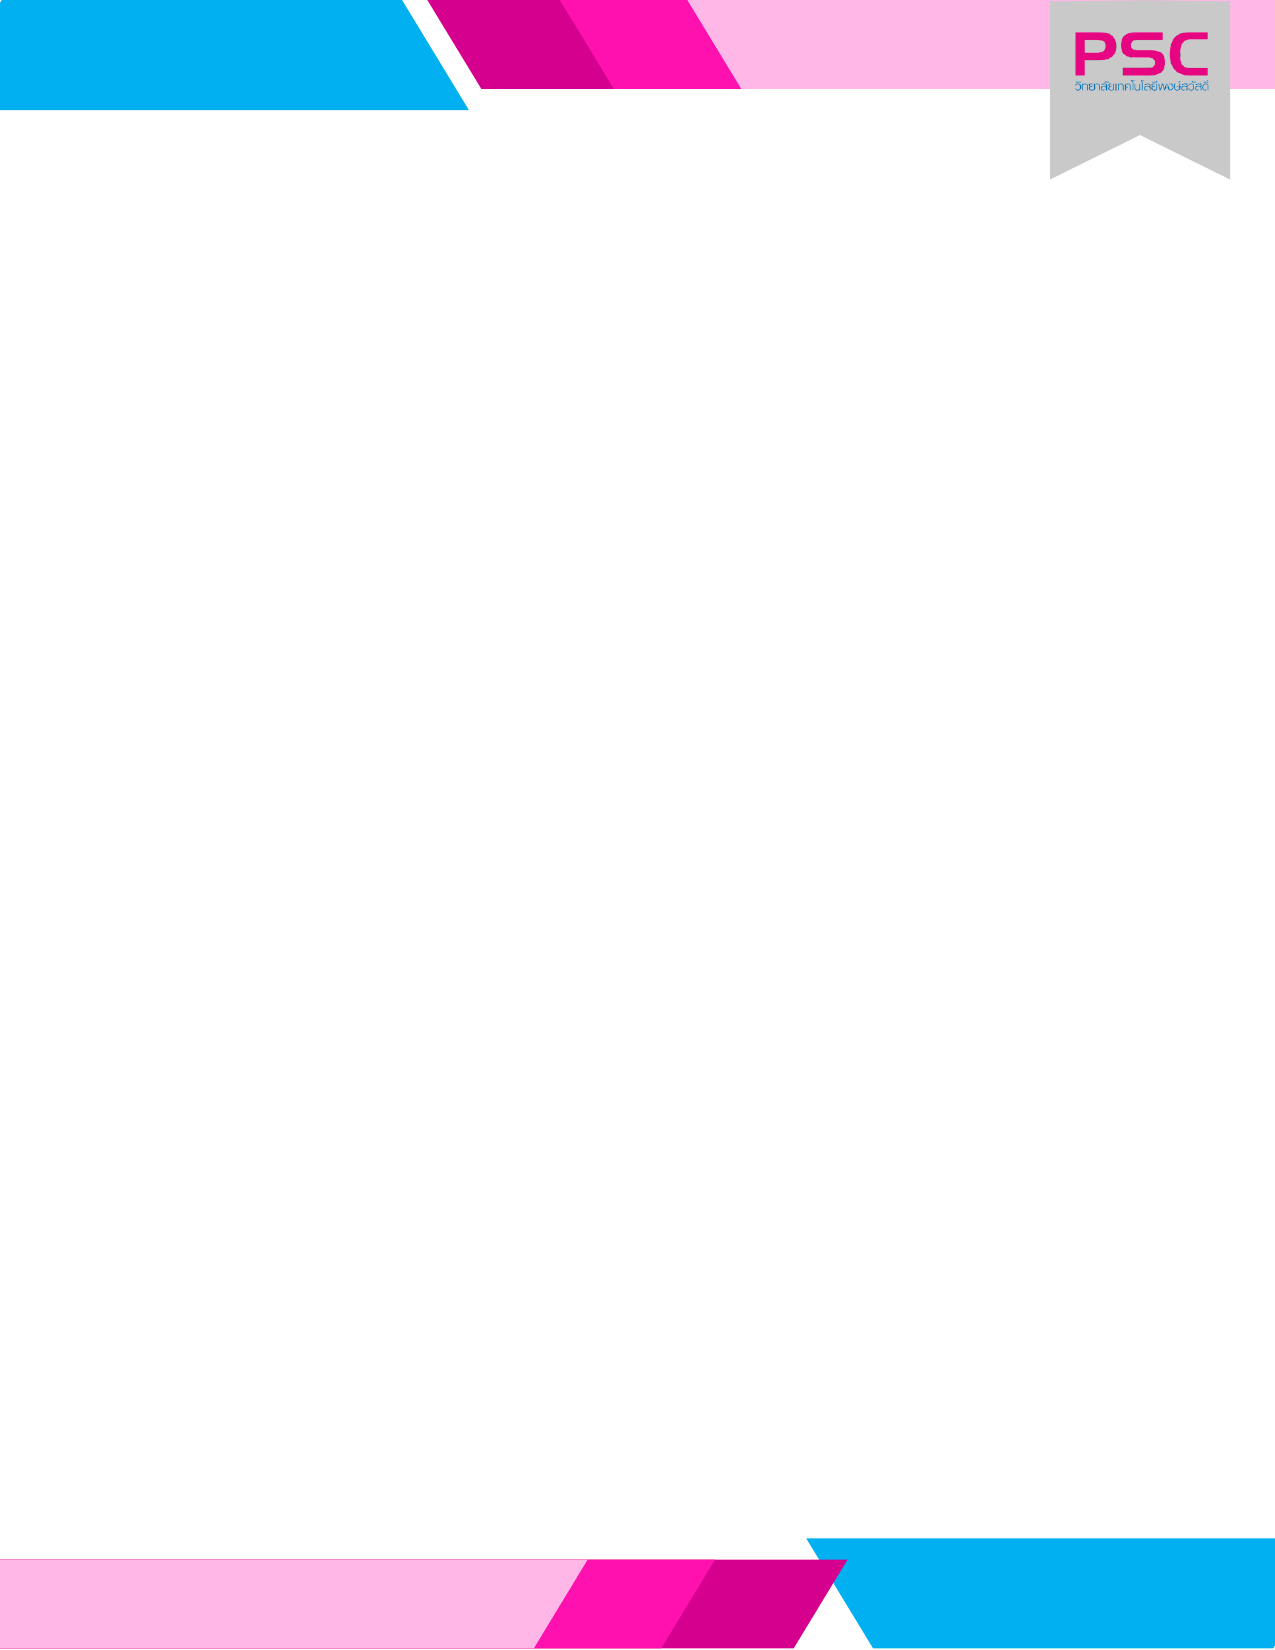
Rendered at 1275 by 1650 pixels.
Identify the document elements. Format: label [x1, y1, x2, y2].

picture [1072, 30, 1214, 93]
